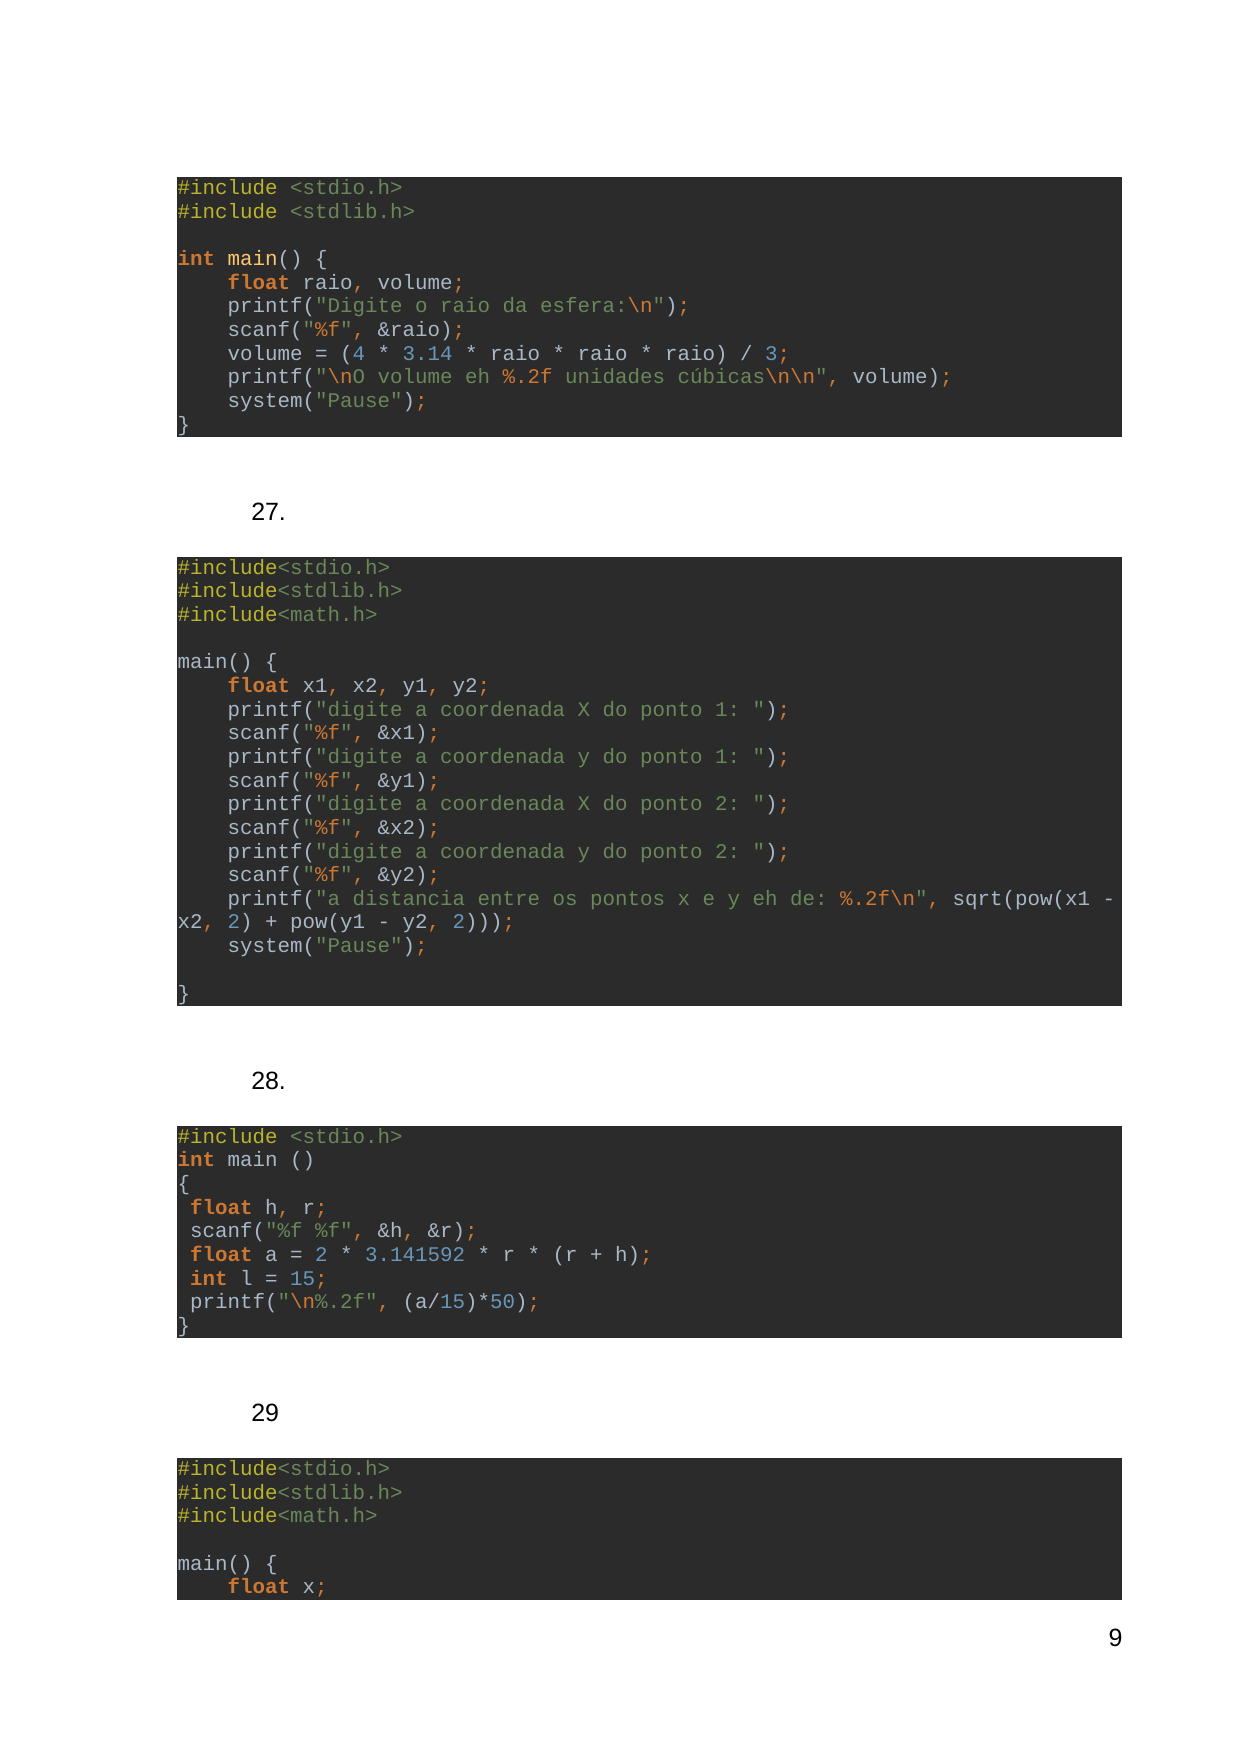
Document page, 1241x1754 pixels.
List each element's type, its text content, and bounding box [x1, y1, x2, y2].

text #include <stdio.h> int main () { float h, r; scanf("%f %f", &h, &r); float a = 2 * 3.141592 * r * (r + h); int l = 15; printf("\n%.2f", (a/15)*50); } [177, 1126, 1122, 1338]
text 27. [177, 497, 1122, 526]
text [177, 1458, 1122, 1600]
text #include<stdio.h> #include<stdlib.h> #include<math.h> main() { float x1, x2, y1, y2; printf("digite a coordenada X do ponto 1: "); scanf("%f", &x1); printf("digite a coordenada y do ponto 1: "); scanf("%f", &y1); printf("digite a coordenada X do ponto 2: "); scanf("%f", &x2); printf("digite a coordenada y do ponto 2: "); scanf("%f", &y2); printf("a distancia entre os pontos x e y eh de: %.2f\n", sqrt(pow(x1 - x2, 2) + pow(y1 - y2, 2))); system("Pause"); } [177, 557, 1122, 1006]
text #include <stdio.h> #include <stdlib.h> int main() { float raio, volume; printf("Digite o raio da esfera:\n"); scanf("%f", &raio); volume = (4 * 3.14 * raio * raio * raio) / 3; printf("\nO volume eh %.2f unidades cúbicas\n\n", volume); system("Pause"); } [177, 177, 1122, 437]
text 28. [177, 1066, 1122, 1095]
text 29 [177, 1398, 1122, 1427]
